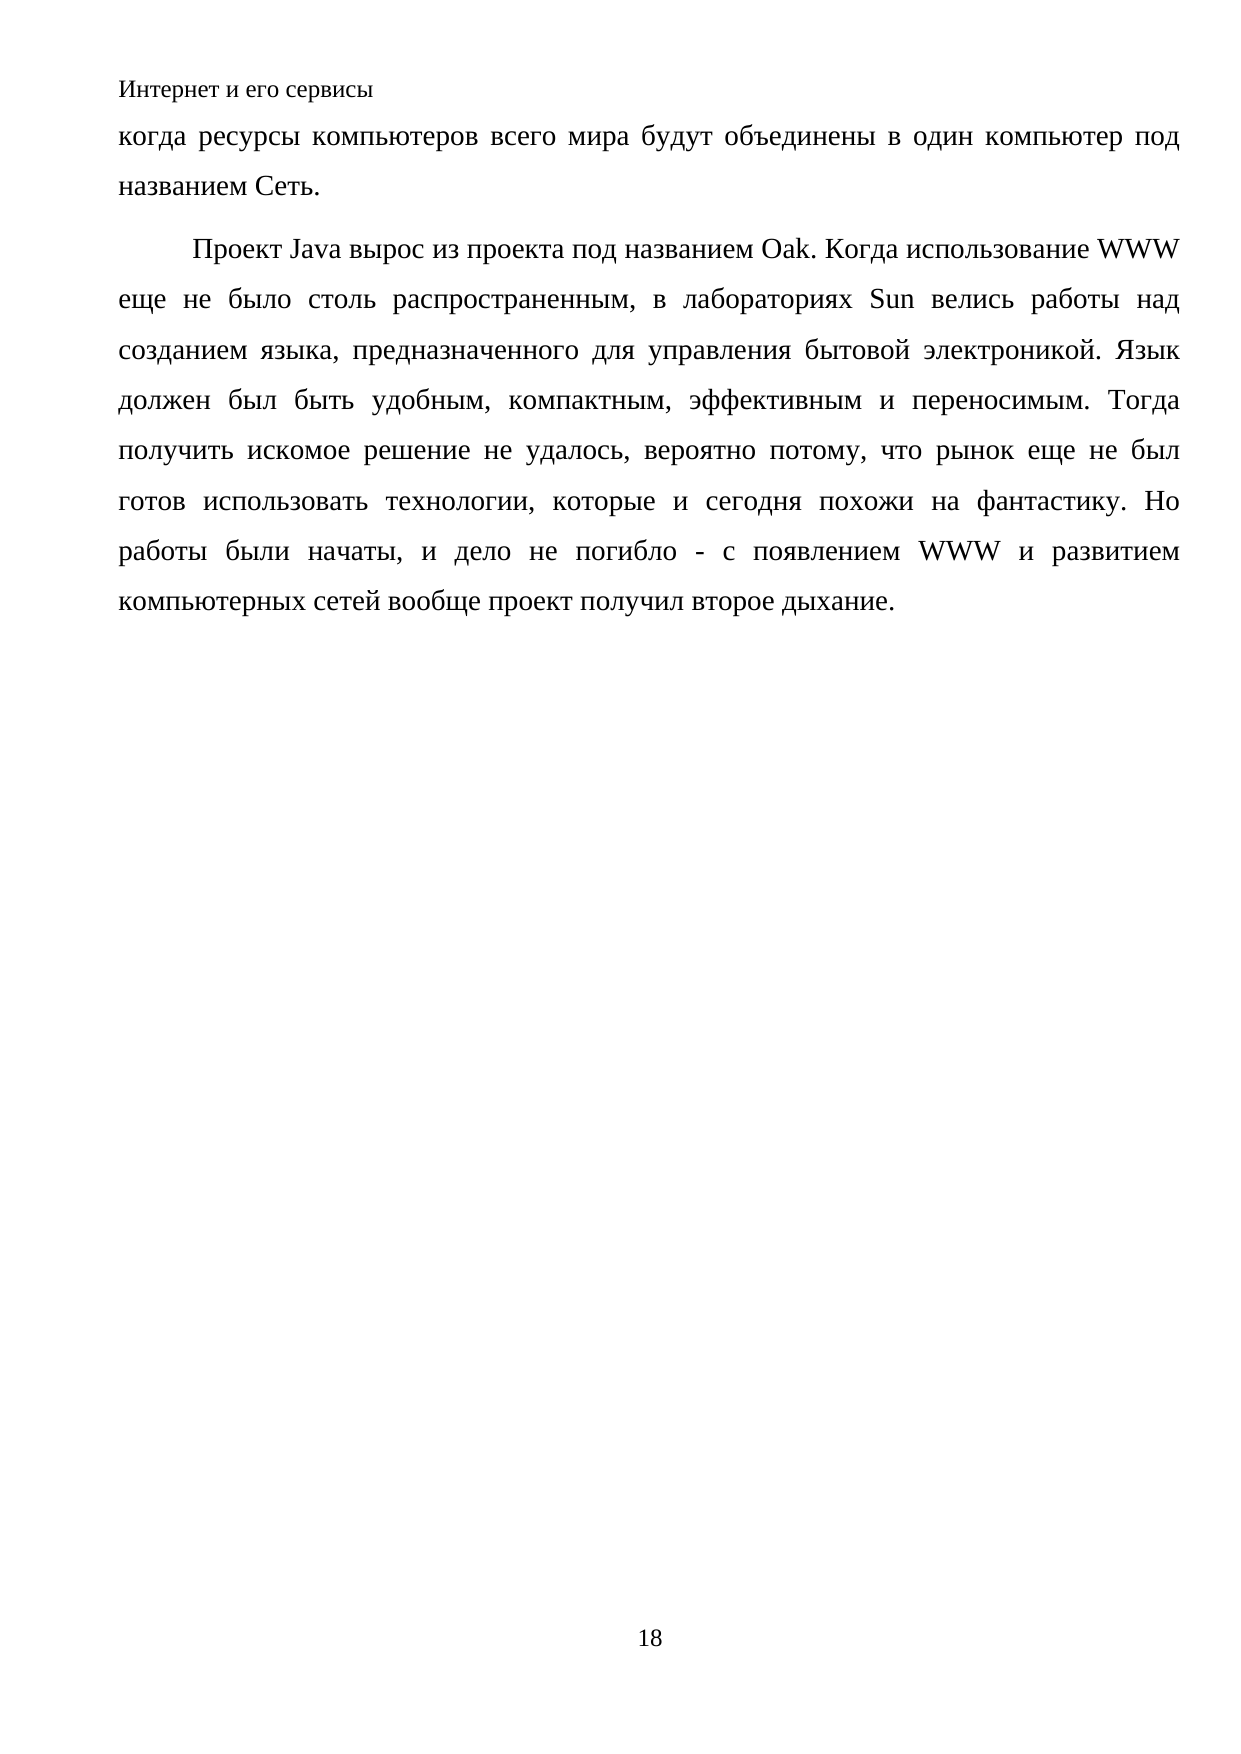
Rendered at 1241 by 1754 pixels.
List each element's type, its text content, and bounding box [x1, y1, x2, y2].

text Проект Java вырос из проекта под названием Oak. Когда использование WWW еще не было столь распространенным, в лабораториях Sun велись работы над созданием языка, предназначенного для управления бытовой электроникой. Язык должен был быть удобным, компактным, эффективным и переносимым. Тогда получить искомое решение не удалось, вероятно потому, что рынок еще не был готов использовать технологии, которые и сегодня похожи на фантастику. Но работы были начаты, и дело не погибло - с появлением WWW и развитием компьютерных сетей вообще проект получил второе дыхание. [118, 231, 1181, 617]
